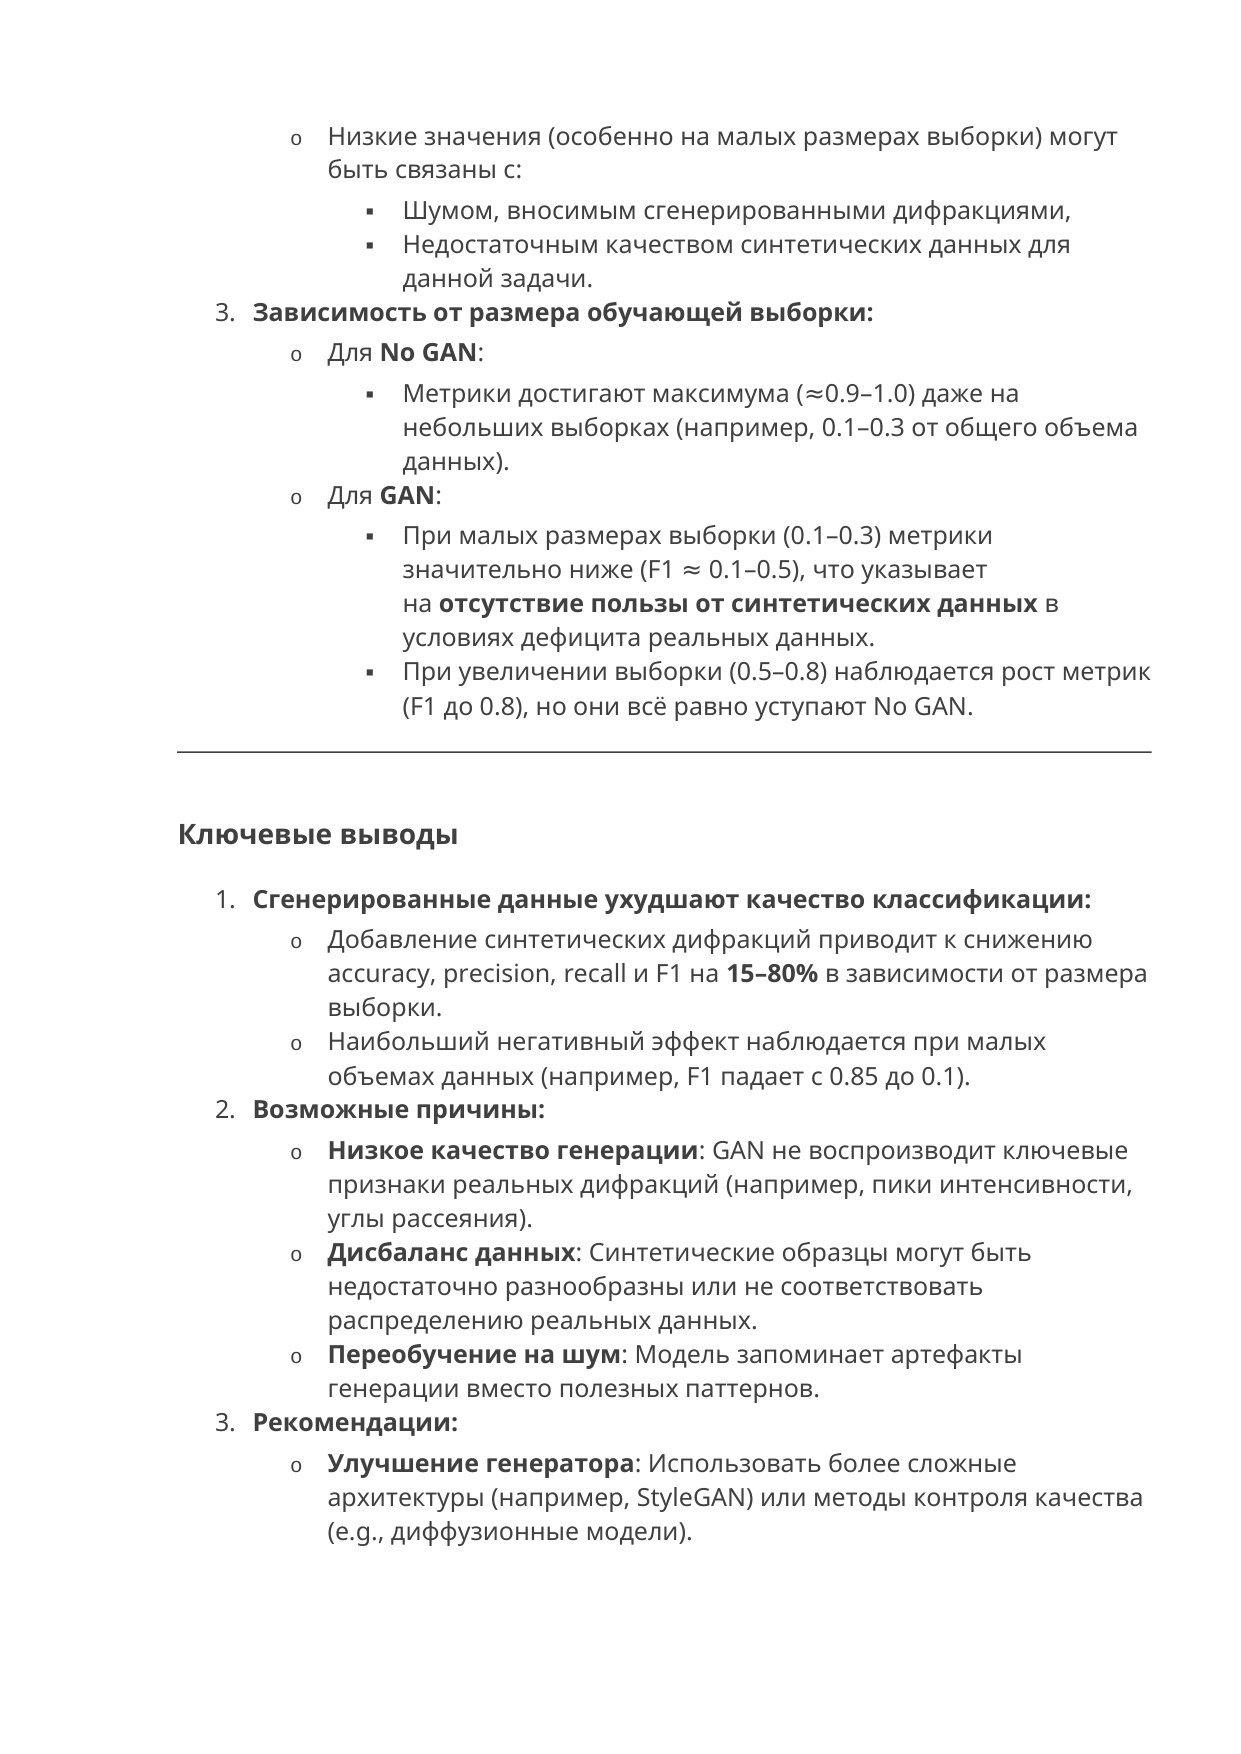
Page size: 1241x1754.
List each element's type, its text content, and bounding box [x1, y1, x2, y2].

list Шумом, вносимым сгенерированными дифракциями, [365, 192, 1152, 227]
list Добавление синтетических дифракций приводит к снижению accuracy, precision, recall и F1 на 15–80% в зависимости от размера выборки. [290, 922, 1152, 1024]
list Дисбаланс данных: Синтетические образцы могут быть недостаточно разнообразны или не соответствовать распределению реальных данных. [290, 1235, 1152, 1337]
list При увеличении выборки (0.5–0.8) наблюдается рост метрик (F1 до 0.8), но они всё равно уступают No GAN. [365, 654, 1152, 722]
list Для No GAN: [290, 335, 1152, 369]
list Сгенерированные данные ухудшают качество классификации: [215, 882, 1152, 916]
list Возможные причины: [215, 1092, 1152, 1126]
list Низкое качество генерации: GAN не воспроизводит ключевые признаки реальных дифракций (например, пики интенсивности, углы рассеяния). [290, 1132, 1152, 1235]
list Улучшение генератора: Использовать более сложные архитектуры (например, StyleGAN) или методы контроля качества (e.g., диффузионные модели). [290, 1445, 1152, 1547]
list Рекомендации: [215, 1405, 1152, 1439]
list Для GAN: [290, 477, 1152, 512]
list Зависимость от размера обучающей выборки: [215, 295, 1152, 329]
list Низкие значения (особенно на малых размерах выборки) могут быть связаны с: [290, 118, 1152, 186]
list Наибольший негативный эффект наблюдается при малых объемах данных (например, F1 падает с 0.85 до 0.1). [290, 1024, 1152, 1092]
text Ключевые выводы [177, 814, 1152, 852]
list Переобучение на шум: Модель запоминает артефакты генерации вместо полезных паттернов. [290, 1337, 1152, 1405]
list Метрики достигают максимума (≈0.9–1.0) даже на небольших выборках (например, 0.1–0.3 от общего объема данных). [365, 375, 1152, 477]
list При малых размерах выборки (0.1–0.3) метрики значительно ниже (F1 ≈ 0.1–0.5), что указывает на отсутствие пользы от синтетических данных в условиях дефицита реальных данных. [365, 518, 1152, 654]
list Недостаточным качеством синтетических данных для данной задачи. [365, 227, 1152, 295]
